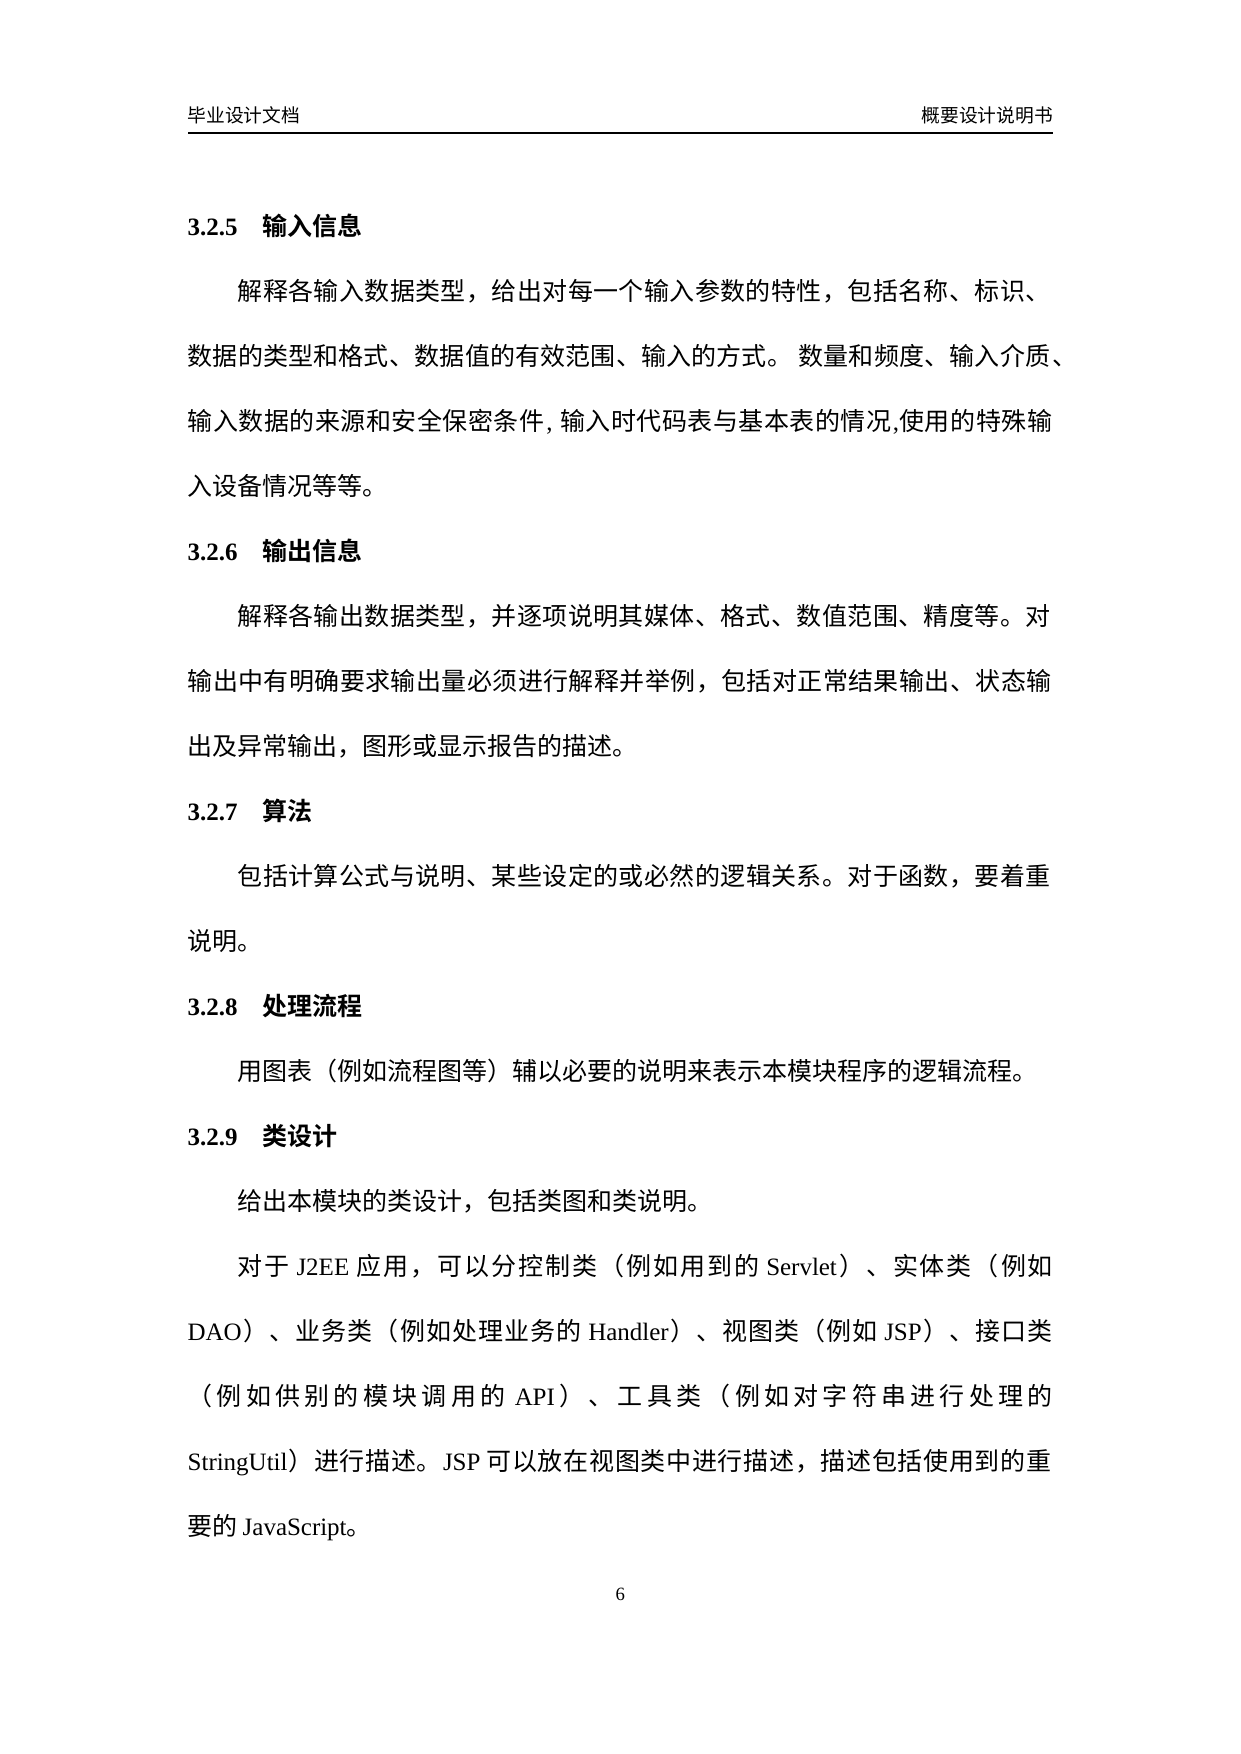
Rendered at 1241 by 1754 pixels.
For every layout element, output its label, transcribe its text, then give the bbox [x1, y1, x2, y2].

text 给出本模块的类设计，包括类图和类说明。 [187, 1167, 1053, 1232]
text 用图表（例如流程图等）辅以必要的说明来表示本模块程序的逻辑流程。 [187, 1037, 1053, 1102]
text 包括计算公式与说明、某些设定的或必然的逻辑关系。对于函数，要着重说明。 [187, 842, 1053, 972]
subtitle 输入信息 [187, 192, 1053, 257]
subtitle 输出信息 [187, 517, 1053, 582]
text 解释各输入数据类型，给出对每一个输入参数的特性，包括名称、标识、数据的类型和格式、数据值的有效范围、输入的方式。 数量和频度、输入介质、输入数据的来源和安全保密条件, 输入时代码表与基本表的情况,使用的特殊输入设备情况等等。 [187, 257, 1053, 517]
subtitle 处理流程 [187, 972, 1053, 1037]
subtitle 算法 [187, 777, 1053, 842]
text 解释各输出数据类型，并逐项说明其媒体、格式、数值范围、精度等。对输出中有明确要求输出量必须进行解释并举例，包括对正常结果输出、状态输出及异常输出，图形或显示报告的描述。 [187, 582, 1053, 777]
subtitle 类设计 [187, 1102, 1053, 1167]
